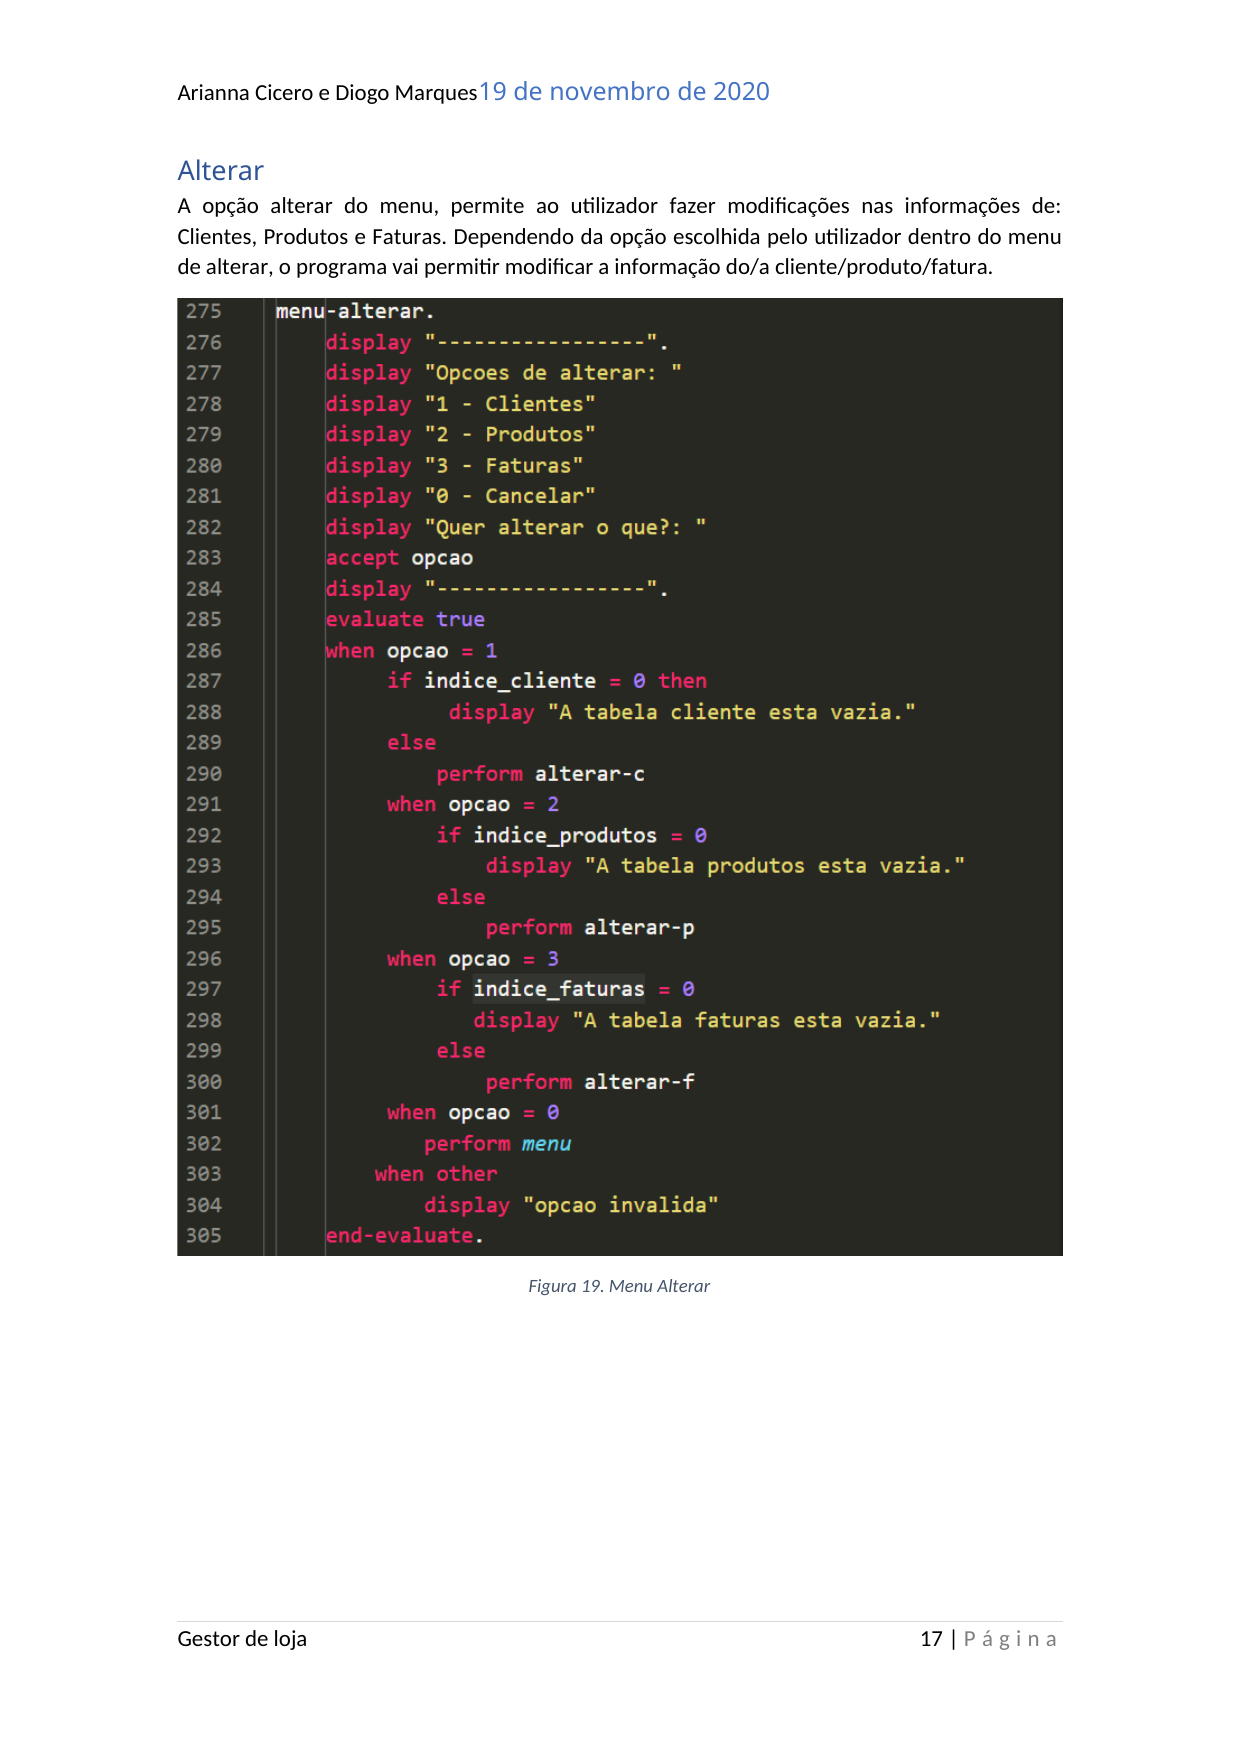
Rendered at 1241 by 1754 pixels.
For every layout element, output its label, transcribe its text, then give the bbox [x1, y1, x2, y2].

picture [177, 298, 1063, 1256]
subtitle Alterar [177, 152, 1063, 189]
text A opção alterar do menu, permite ao utilizador fazer modificações nas informações de: Clientes, Produtos e Faturas. Dependendo da opção escolhida pelo utilizador dentro do menu de alterar, o programa vai permitir modificar a informação do/a cliente/produto/fatura. [177, 192, 1063, 280]
